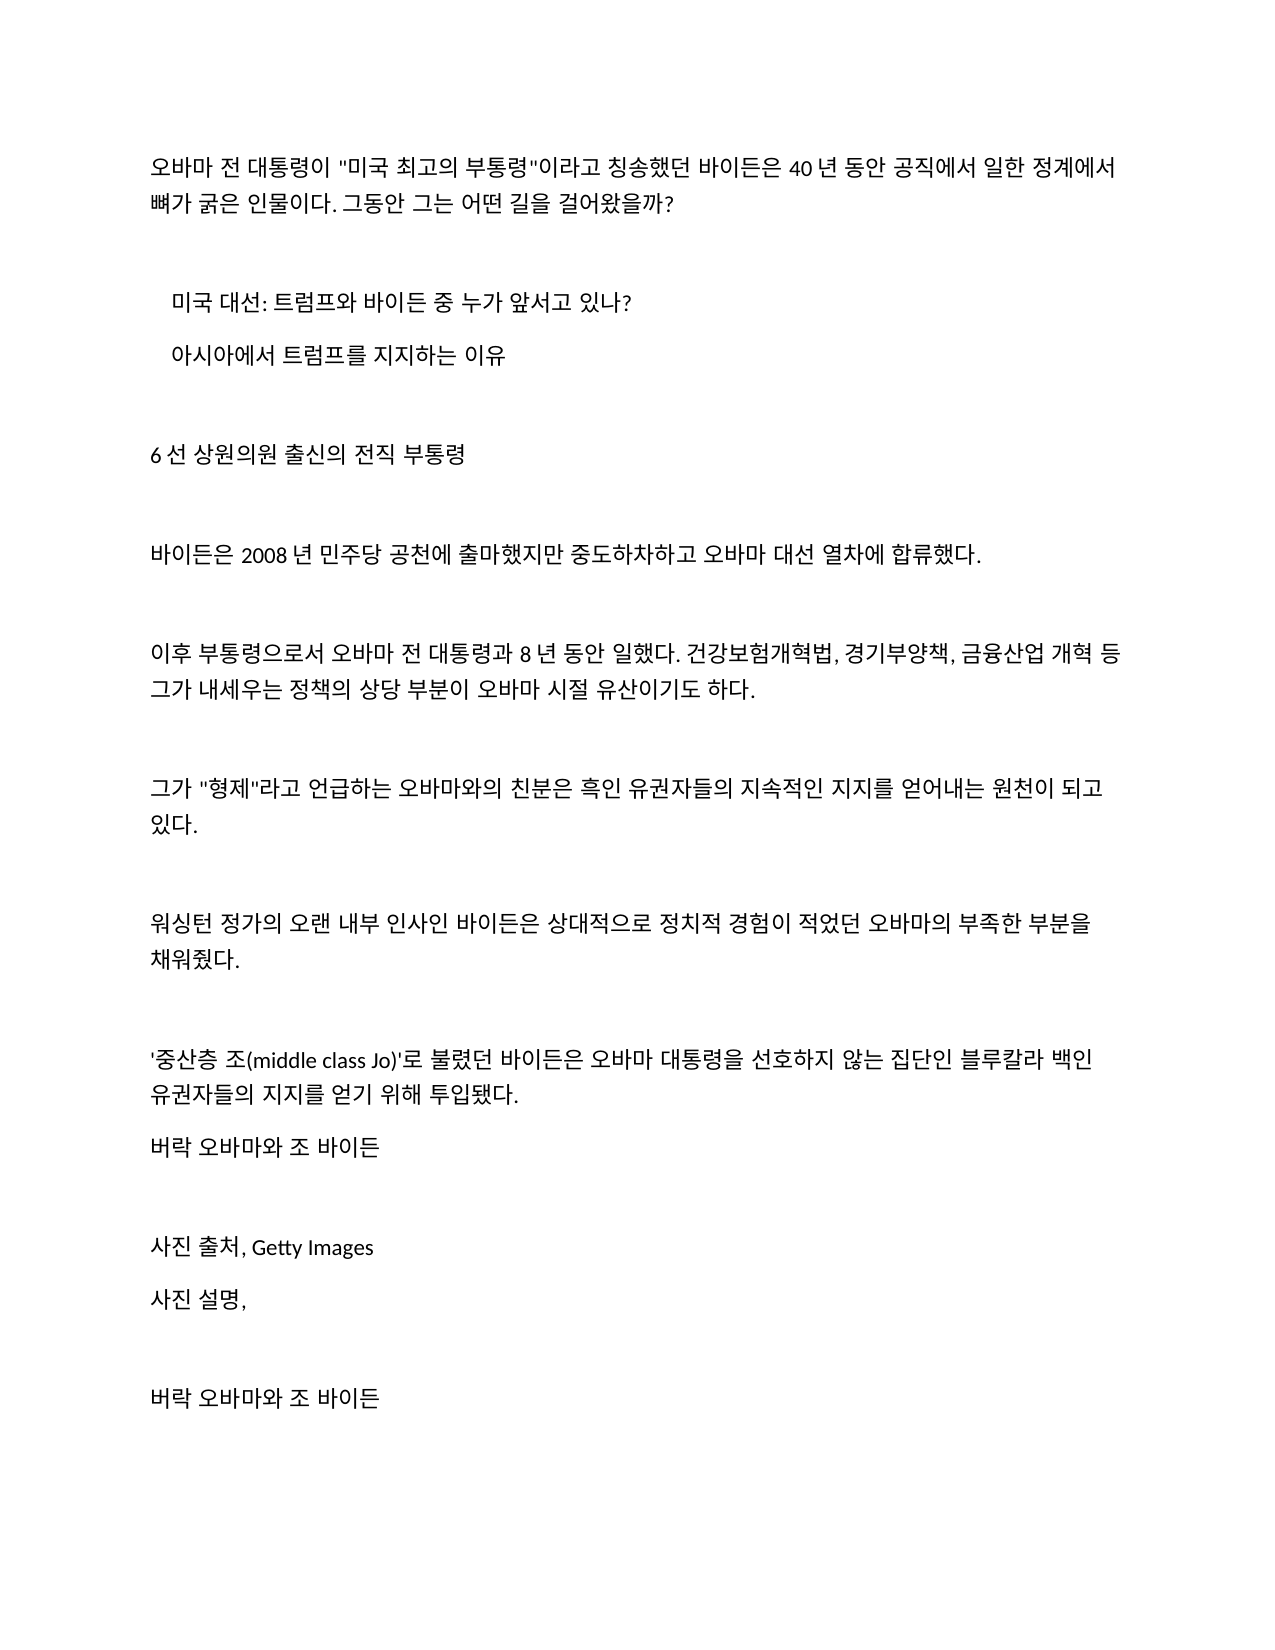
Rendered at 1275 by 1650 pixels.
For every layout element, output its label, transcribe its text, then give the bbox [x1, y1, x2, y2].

text 그가 "형제"라고 언급하는 오바마와의 친분은 흑인 유권자들의 지속적인 지지를 얻어내는 원천이 되고 있다. [150, 771, 1125, 840]
text '중산층 조(middle class Jo)'로 불렸던 바이든은 오바마 대통령을 선호하지 않는 집단인 블루칼라 백인 유권자들의 지지를 얻기 위해 투입됐다. [150, 1041, 1125, 1111]
text 버락 오바마와 조 바이든 [150, 1381, 1125, 1414]
text 워싱턴 정가의 오랜 내부 인사인 바이든은 상대적으로 정치적 경험이 적었던 오바마의 부족한 부분을 채워줬다. [150, 906, 1125, 975]
text 바이든은 2008년 민주당 공천에 출마했지만 중도하차하고 오바마 대선 열차에 합류했다. [150, 536, 1125, 570]
text 이후 부통령으로서 오바마 전 대통령과 8년 동안 일했다. 건강보험개혁법, 경기부양책, 금융산업 개혁 등 그가 내세우는 정책의 상당 부분이 오바마 시절 유산이기도 하다. [150, 636, 1125, 705]
text 오바마 전 대통령이 "미국 최고의 부통령"이라고 칭송했던 바이든은 40년 동안 공직에서 일한 정계에서 뼈가 굵은 인물이다. 그동안 그는 어떤 길을 걸어왔을까? [150, 150, 1125, 219]
text 6선 상원의원 출신의 전직 부통령 [150, 437, 1125, 470]
text 사진 설명, [150, 1282, 1125, 1315]
text 버락 오바마와 조 바이든 [150, 1130, 1125, 1163]
text 아시아에서 트럼프를 지지하는 이유 [150, 338, 1125, 371]
text 사진 출처, Getty Images [150, 1229, 1125, 1262]
text 미국 대선: 트럼프와 바이든 중 누가 앞서고 있나? [150, 285, 1125, 318]
